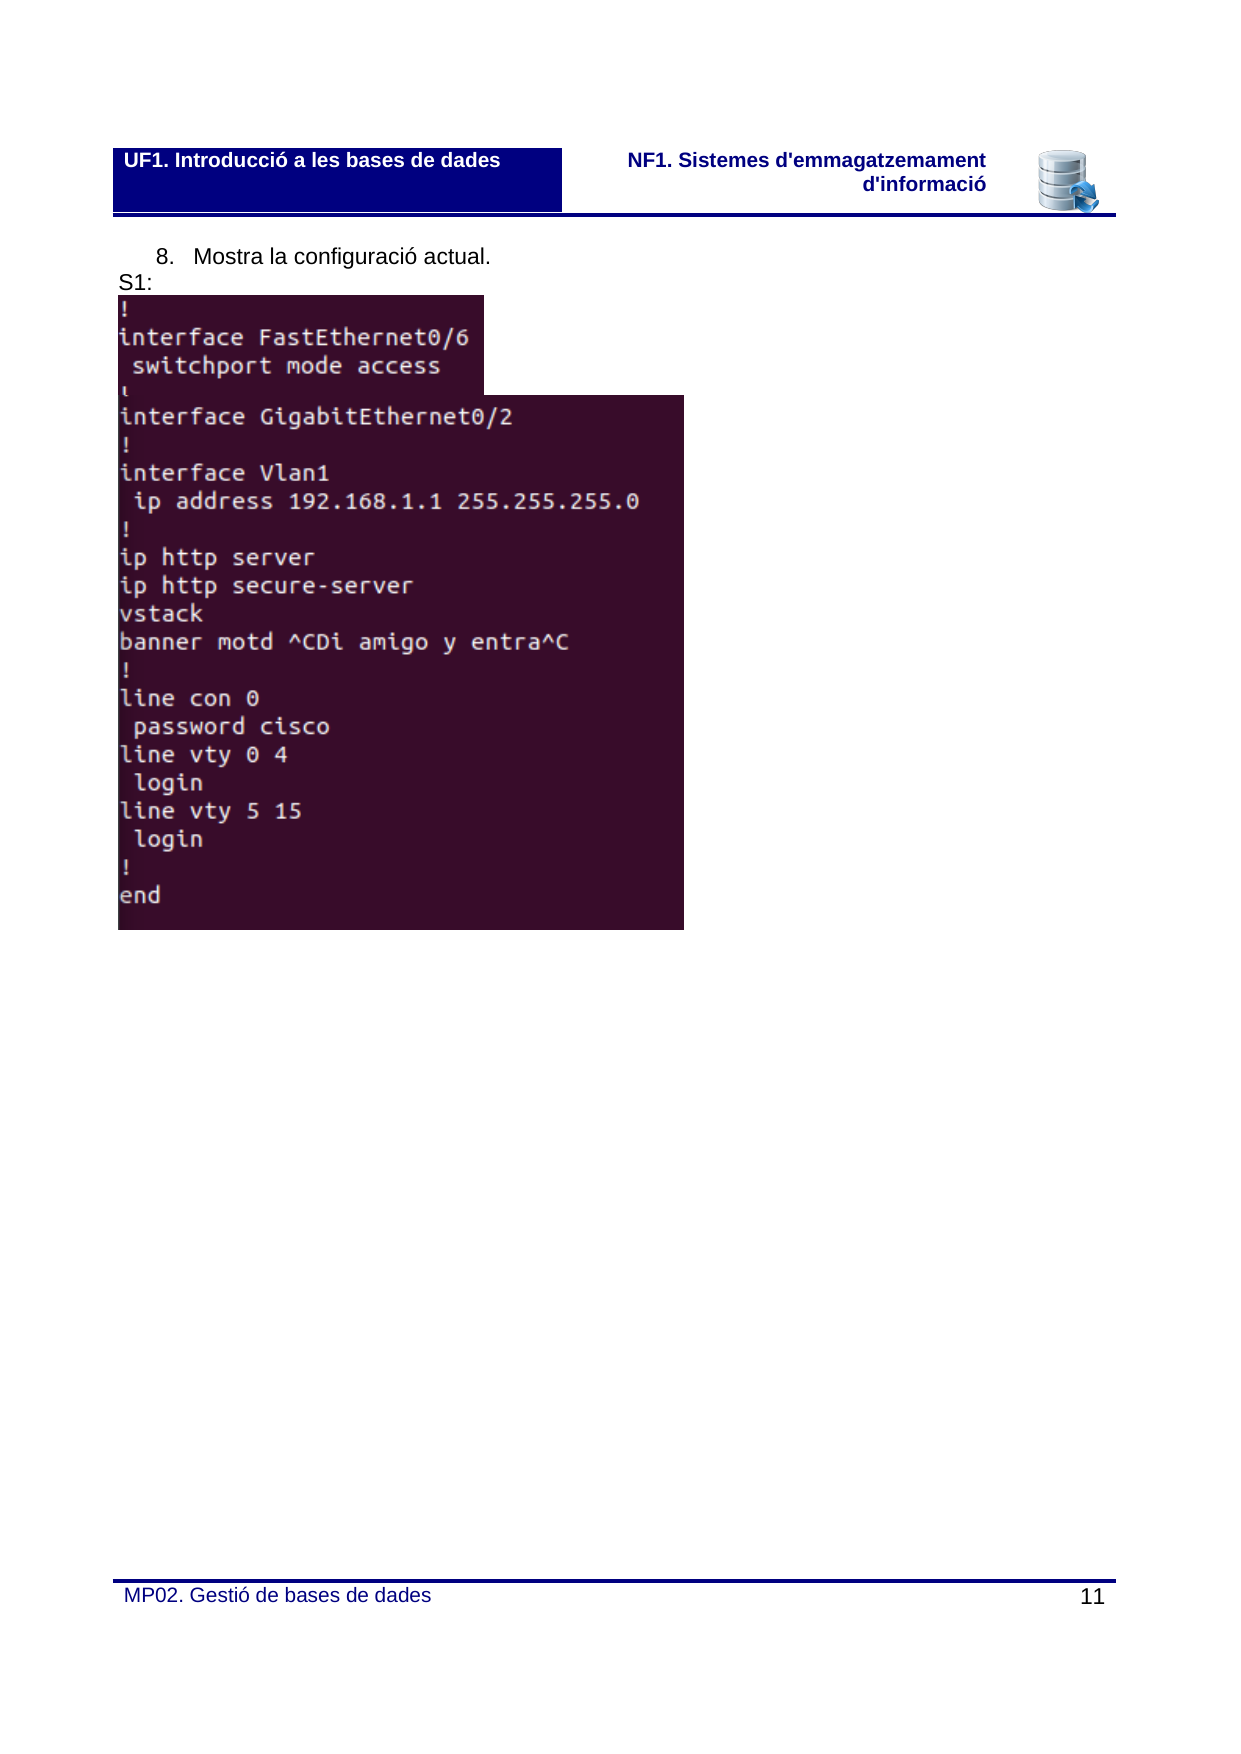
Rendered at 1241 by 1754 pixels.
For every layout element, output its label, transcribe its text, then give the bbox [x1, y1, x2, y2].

picture [118, 295, 684, 930]
text S1: [118, 269, 1122, 296]
list Mostra la configuració actual. [156, 243, 1122, 269]
picture [1035, 148, 1099, 213]
